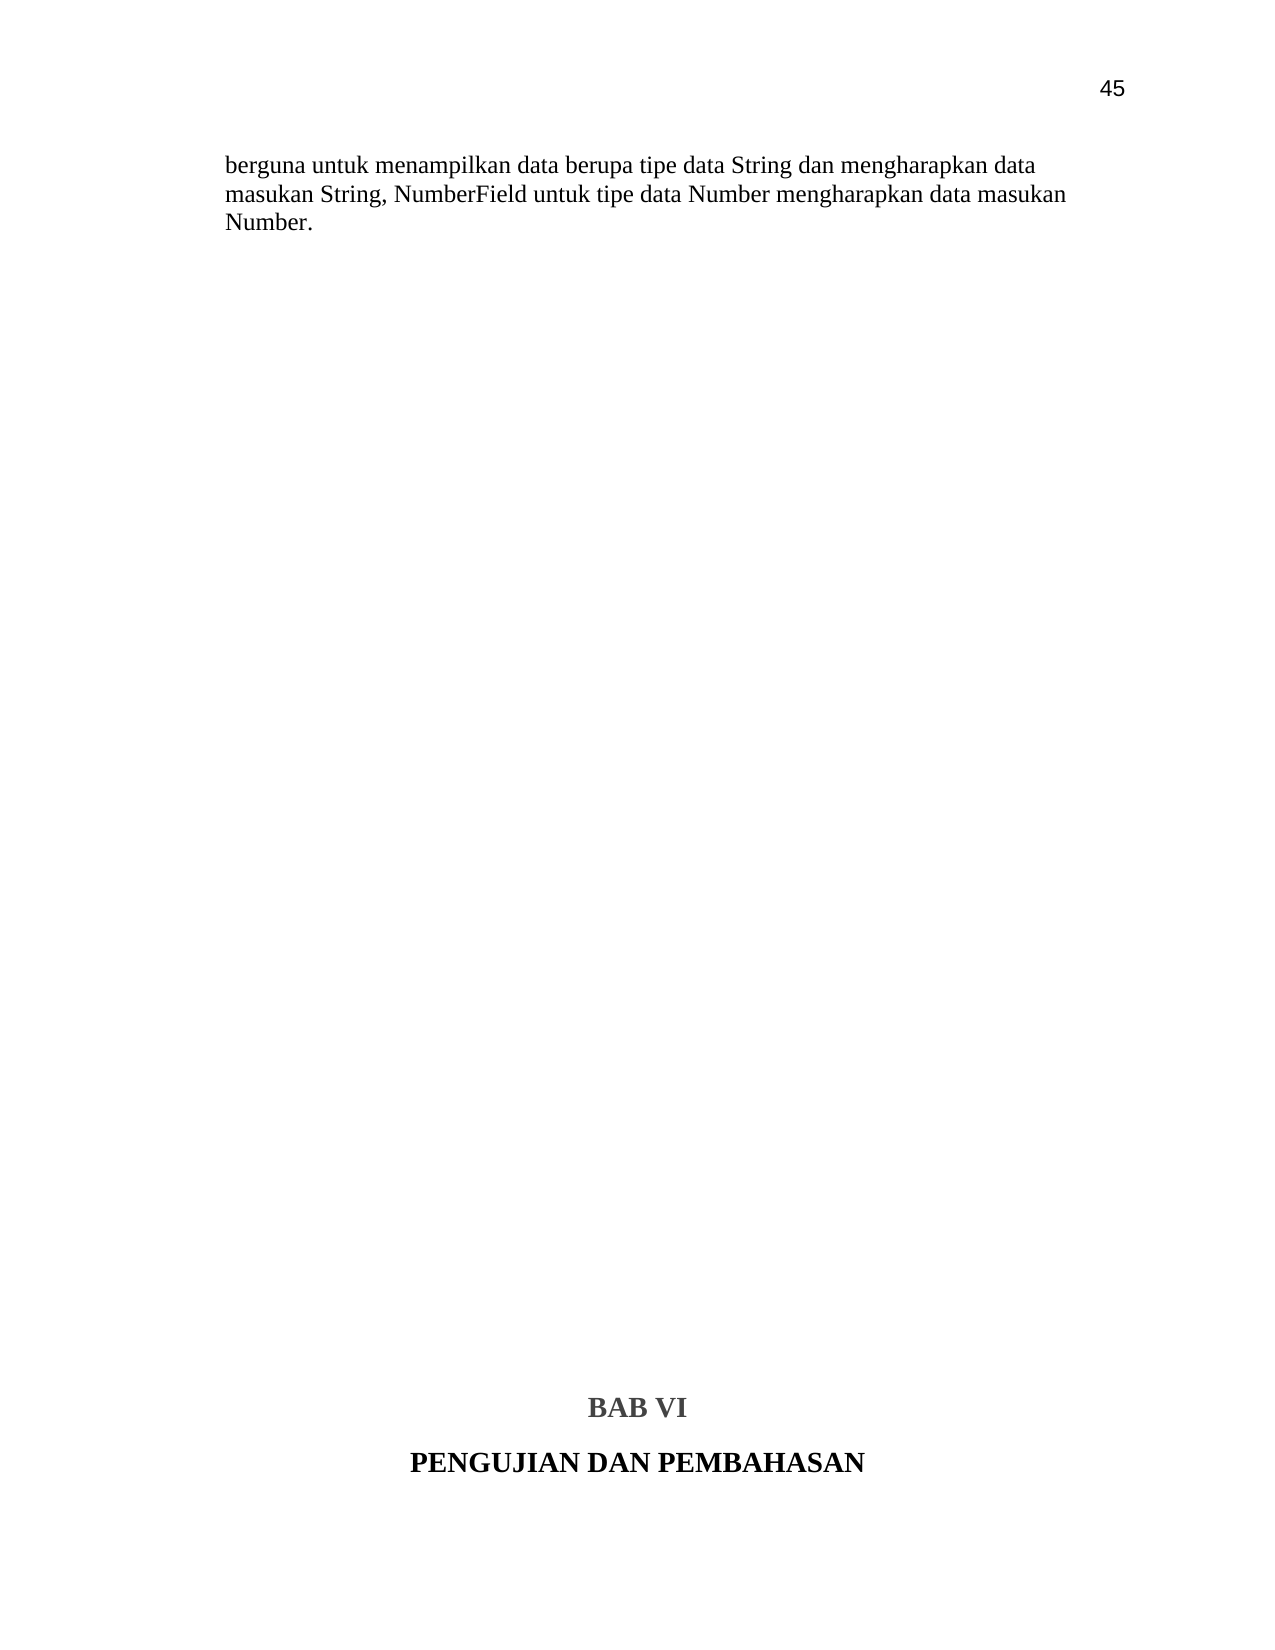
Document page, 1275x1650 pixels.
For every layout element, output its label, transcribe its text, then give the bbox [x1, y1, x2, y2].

text PENGUJIAN DAN PEMBAHASAN [150, 1445, 1125, 1478]
subtitle BAB VI [150, 1391, 1125, 1424]
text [225, 150, 1125, 236]
